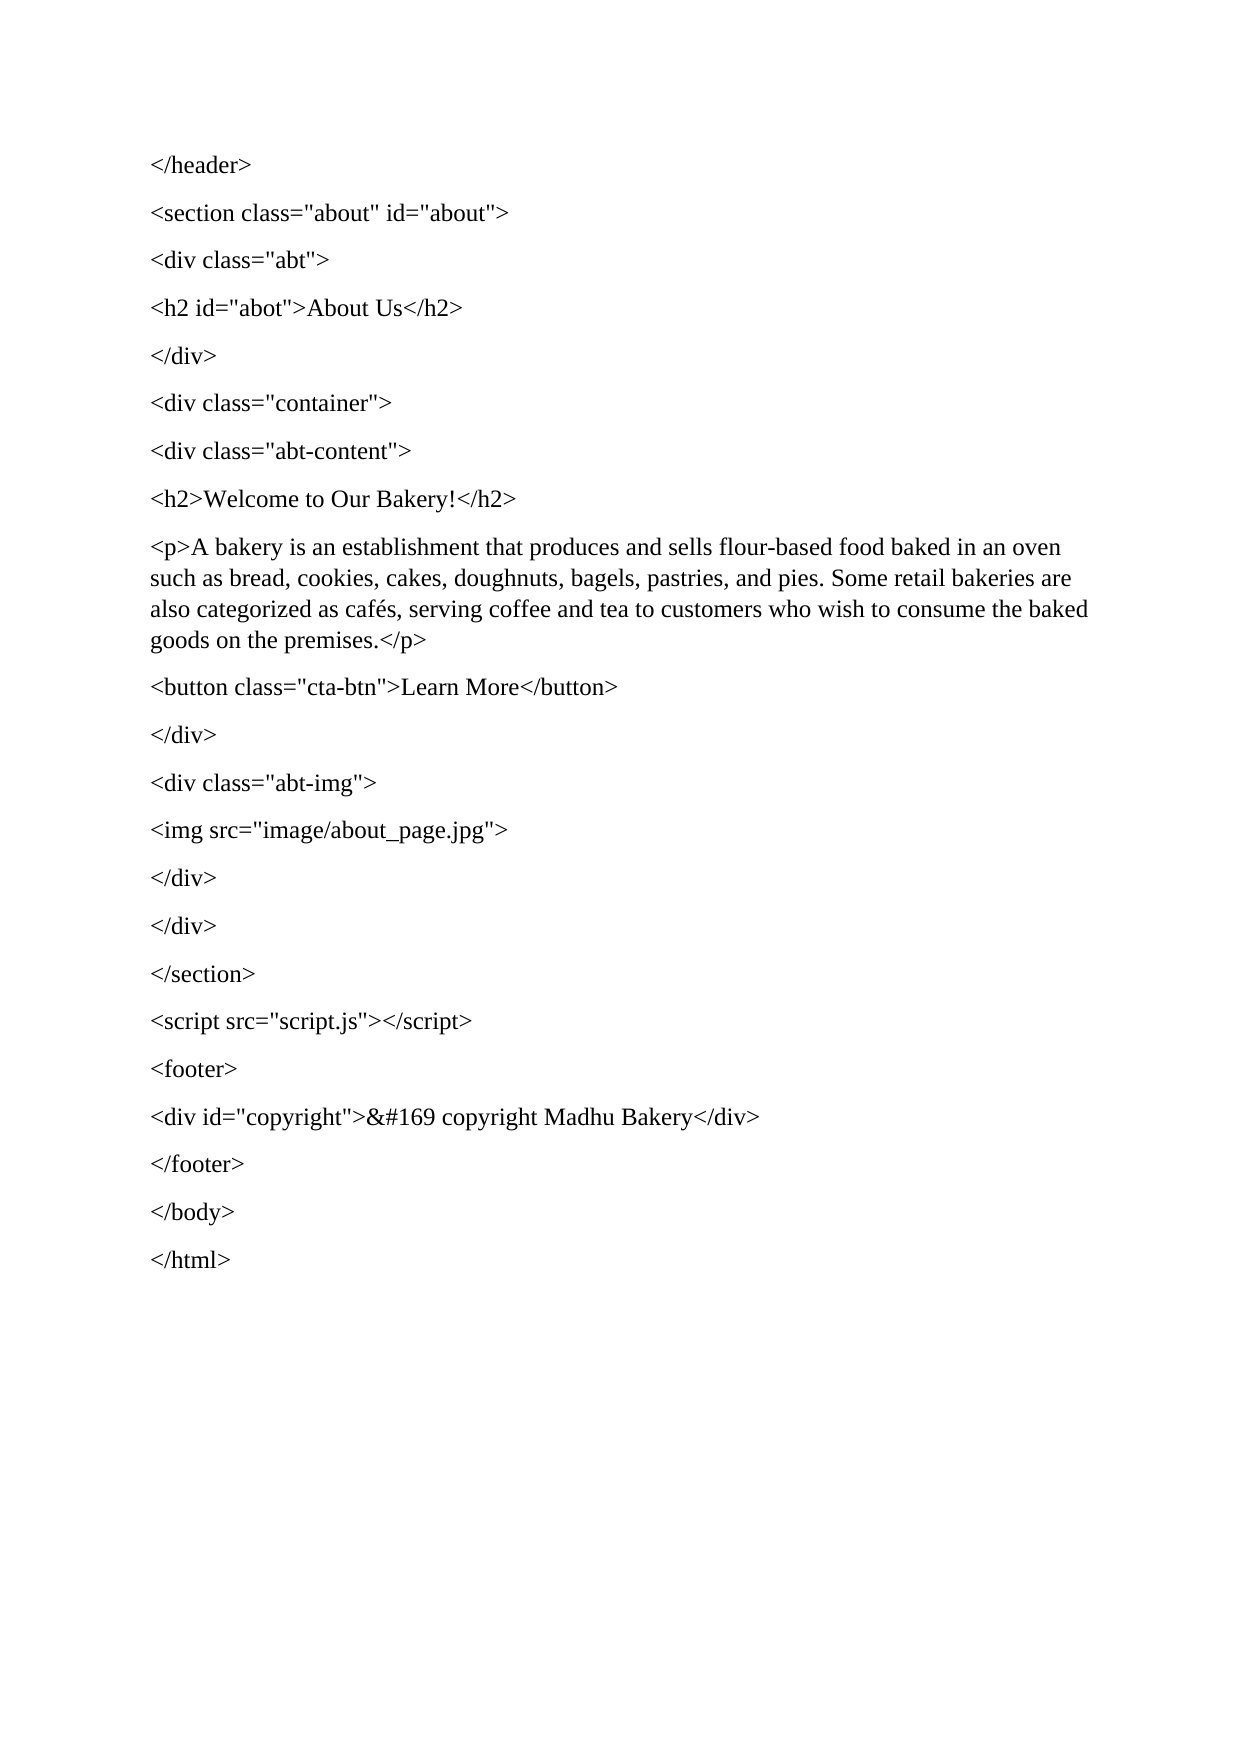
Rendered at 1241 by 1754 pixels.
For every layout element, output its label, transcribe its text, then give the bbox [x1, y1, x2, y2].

text <p>A bakery is an establishment that produces and sells flour-based food baked in an oven such as bread, cookies, cakes, doughnuts, bagels, pastries, and pies. Some retail bakeries are also categorized as cafés, serving coffee and tea to customers who wish to consume the baked goods on the premises.</p> [150, 532, 1090, 653]
text </div> [150, 720, 1090, 749]
text </div> [150, 341, 1090, 369]
text <button class="cta-btn">Learn More</button> [150, 672, 1090, 701]
text <div id="copyright">&#169 copyright Madhu Bakery</div> [150, 1102, 1090, 1131]
text </div> [150, 911, 1090, 940]
text </section> [150, 959, 1090, 987]
text </html> [150, 1245, 1090, 1274]
text <script src="script.js"></script> [150, 1006, 1090, 1035]
text <h2 id="abot">About Us</h2> [150, 293, 1090, 322]
text <div class="container"> [150, 388, 1090, 417]
text <footer> [150, 1054, 1090, 1083]
text </div> [150, 863, 1090, 892]
text </header> [150, 150, 1090, 179]
text <div class="abt-content"> [150, 436, 1090, 465]
text <section class="about" id="about"> [150, 198, 1090, 226]
text <img src="image/about_page.jpg"> [150, 816, 1090, 844]
text <div class="abt-img"> [150, 768, 1090, 797]
text </body> [150, 1197, 1090, 1226]
text <h2>Welcome to Our Bakery!</h2> [150, 484, 1090, 513]
text </footer> [150, 1149, 1090, 1178]
text <div class="abt"> [150, 245, 1090, 274]
